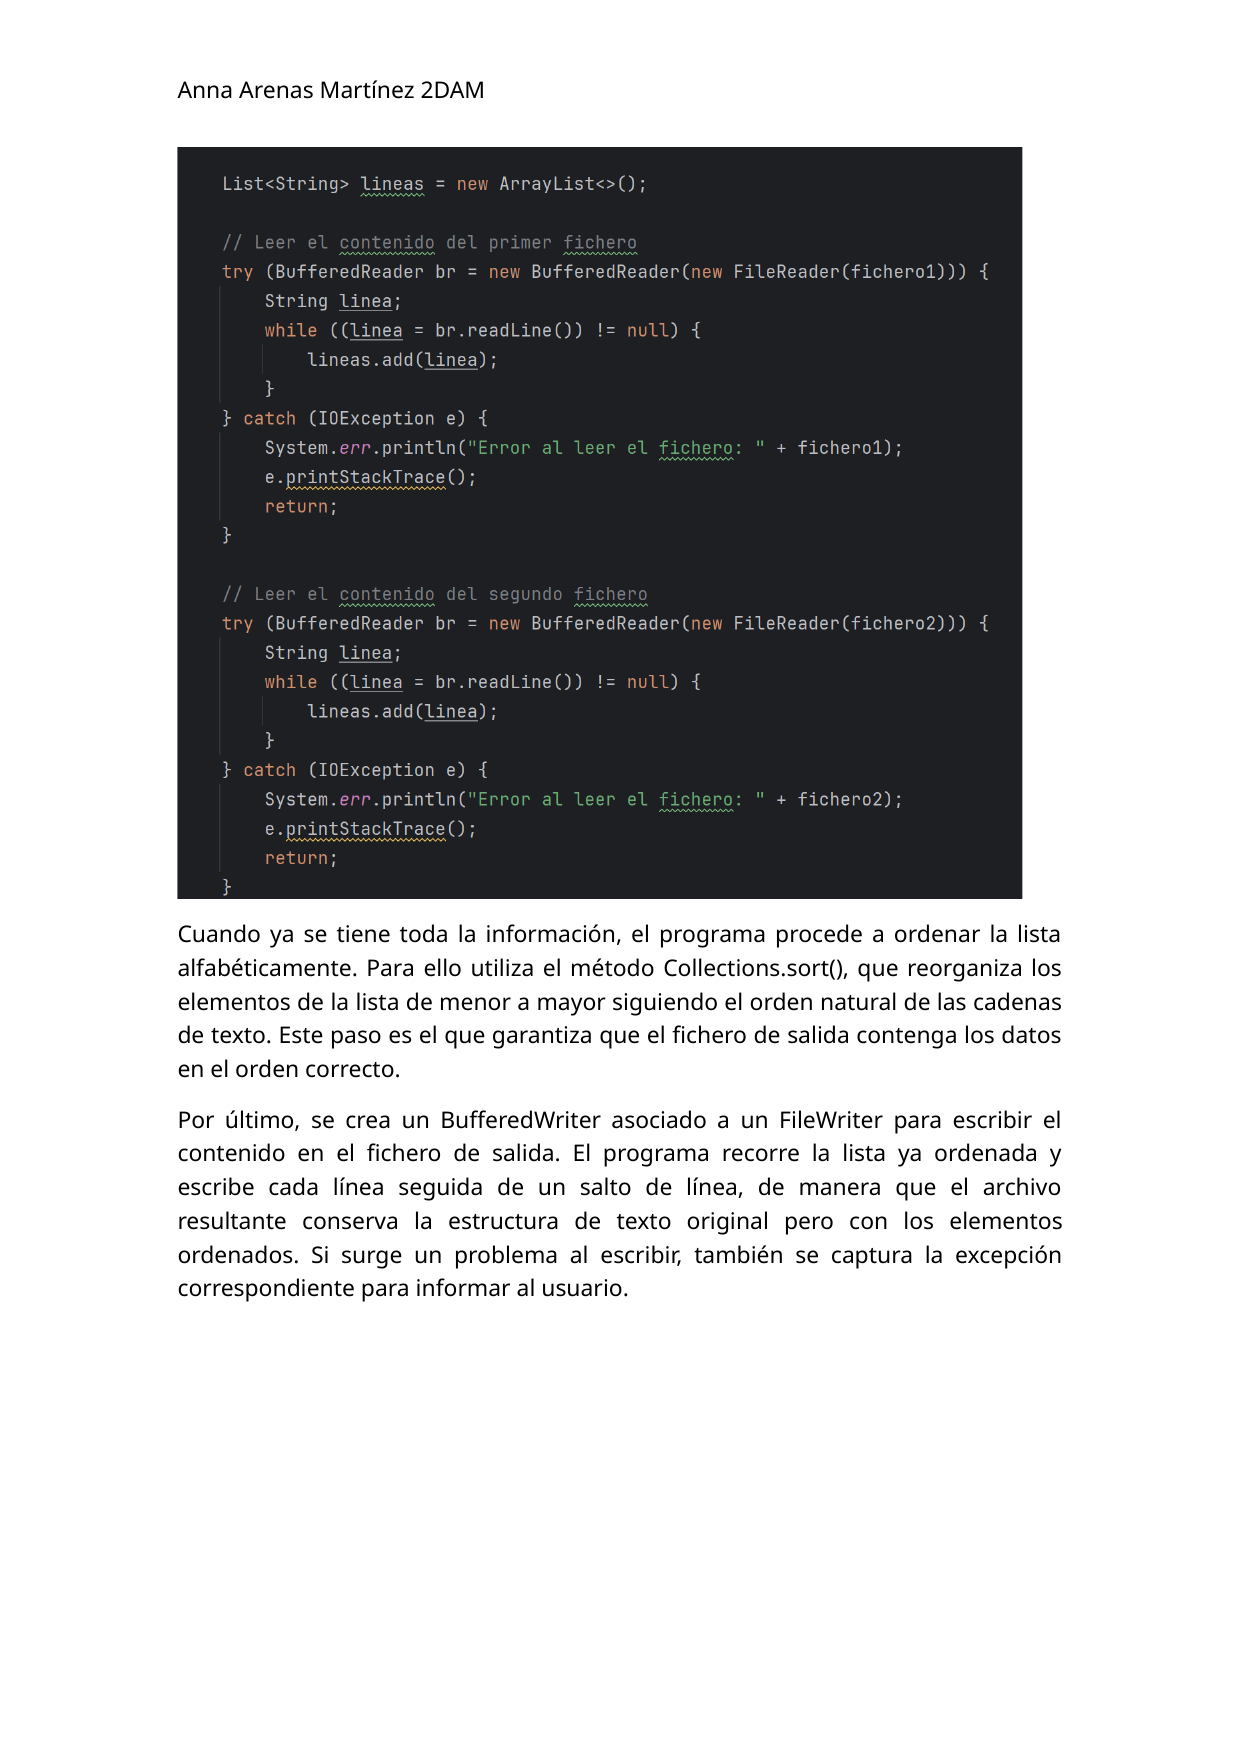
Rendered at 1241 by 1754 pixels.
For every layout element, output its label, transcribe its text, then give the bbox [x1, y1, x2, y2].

picture [177, 147, 1023, 899]
text Cuando ya se tiene toda la información, el programa procede a ordenar la lista alfabéticamente. Para ello utiliza el método Collections.sort(), que reorganiza los elementos de la lista de menor a mayor siguiendo el orden natural de las cadenas de texto. Este paso es el que garantiza que el fichero de salida contenga los datos en el orden correcto. [177, 918, 1063, 1084]
text Por último, se crea un BufferedWriter asociado a un FileWriter para escribir el contenido en el fichero de salida. El programa recorre la lista ya ordenada y escribe cada línea seguida de un salto de línea, de manera que el archivo resultante conserva la estructura de texto original pero con los elementos ordenados. Si surge un problema al escribir, también se captura la excepción correspondiente para informar al usuario. [177, 1104, 1063, 1304]
